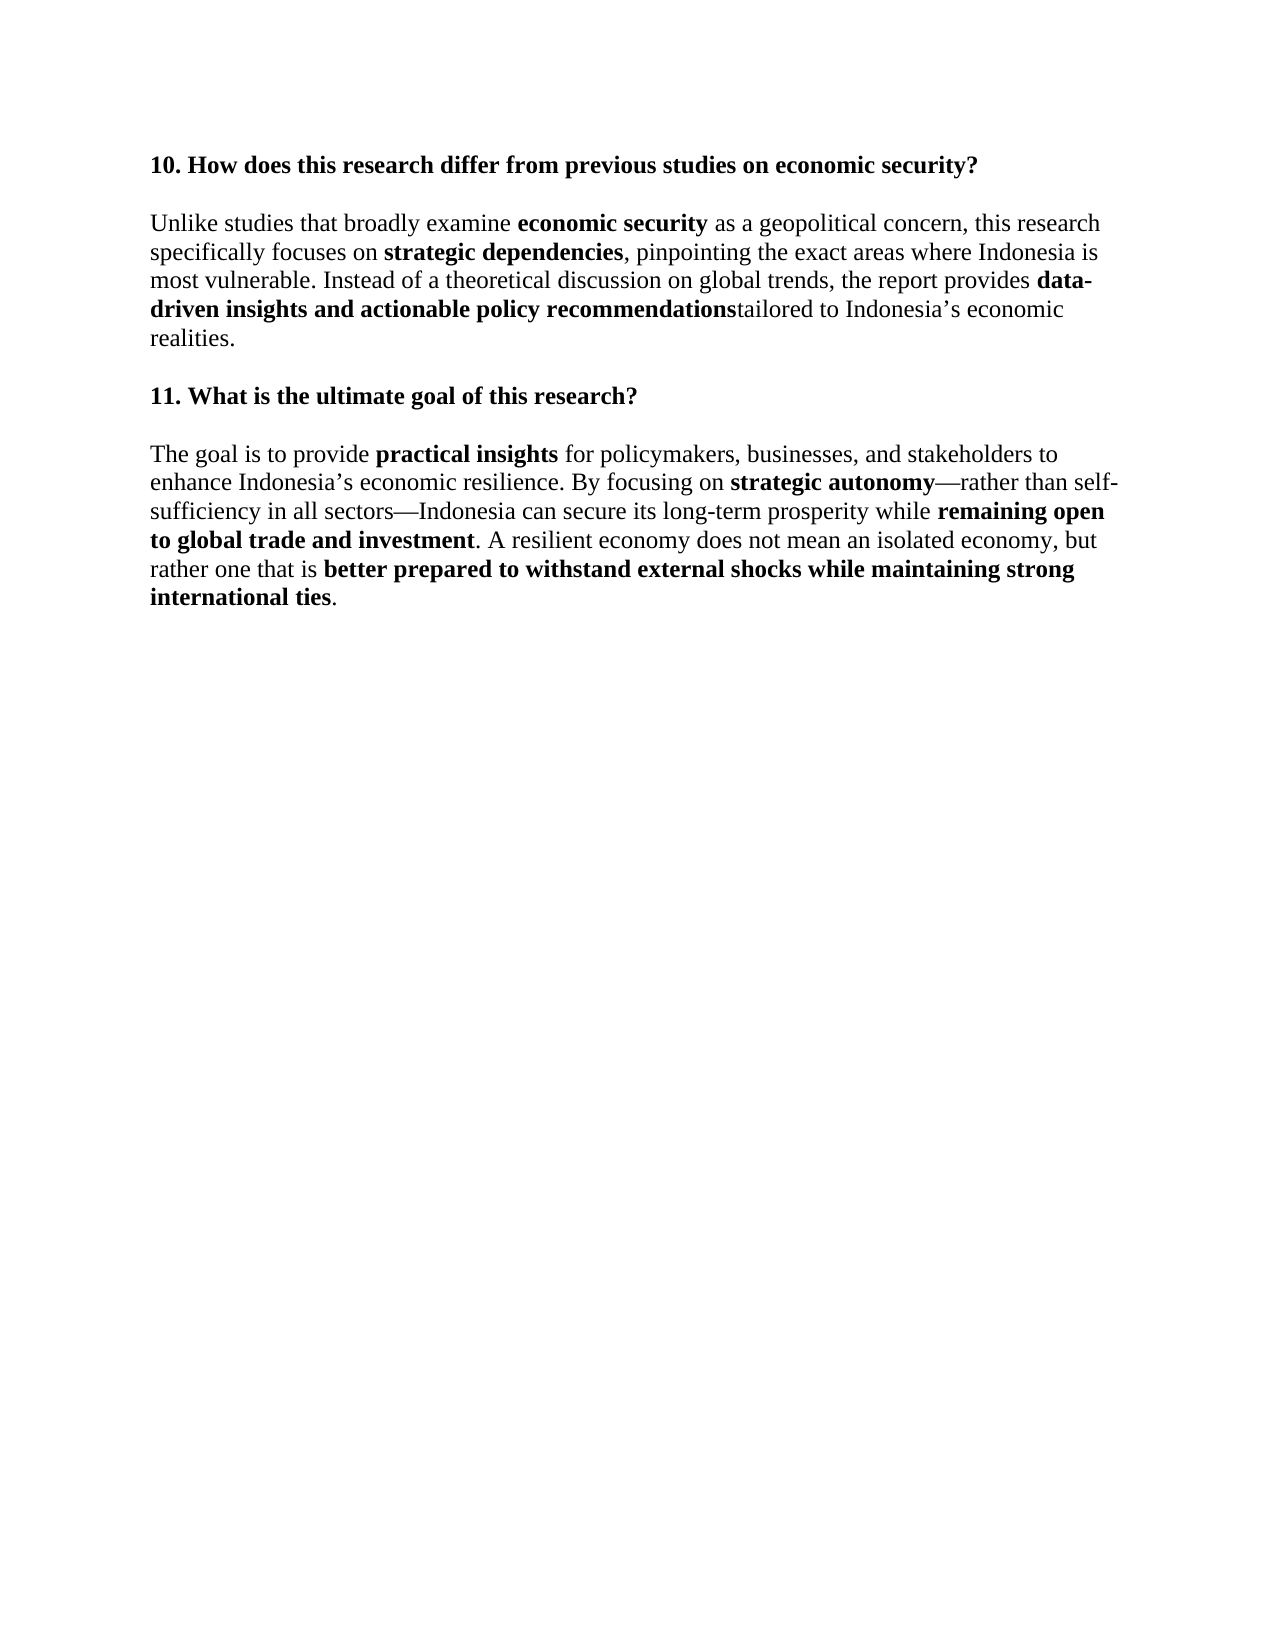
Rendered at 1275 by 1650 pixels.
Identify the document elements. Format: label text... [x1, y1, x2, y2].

text Unlike studies that broadly examine economic security as a geopolitical concern, this research specifically focuses on strategic dependencies, pinpointing the exact areas where Indonesia is most vulnerable. Instead of a theoretical discussion on global trends, the report provides data-driven insights and actionable policy recommendationstailored to Indonesia’s economic realities. [150, 208, 1125, 352]
text 11. What is the ultimate goal of this research? [150, 381, 1125, 409]
text 10. How does this research differ from previous studies on economic security? [150, 150, 1125, 179]
text The goal is to provide practical insights for policymakers, businesses, and stakeholders to enhance Indonesia’s economic resilience. By focusing on strategic autonomy—rather than self-sufficiency in all sectors—Indonesia can secure its long-term prosperity while remaining open to global trade and investment. A resilient economy does not mean an isolated economy, but rather one that is better prepared to withstand external shocks while maintaining strong international ties. [150, 439, 1125, 611]
